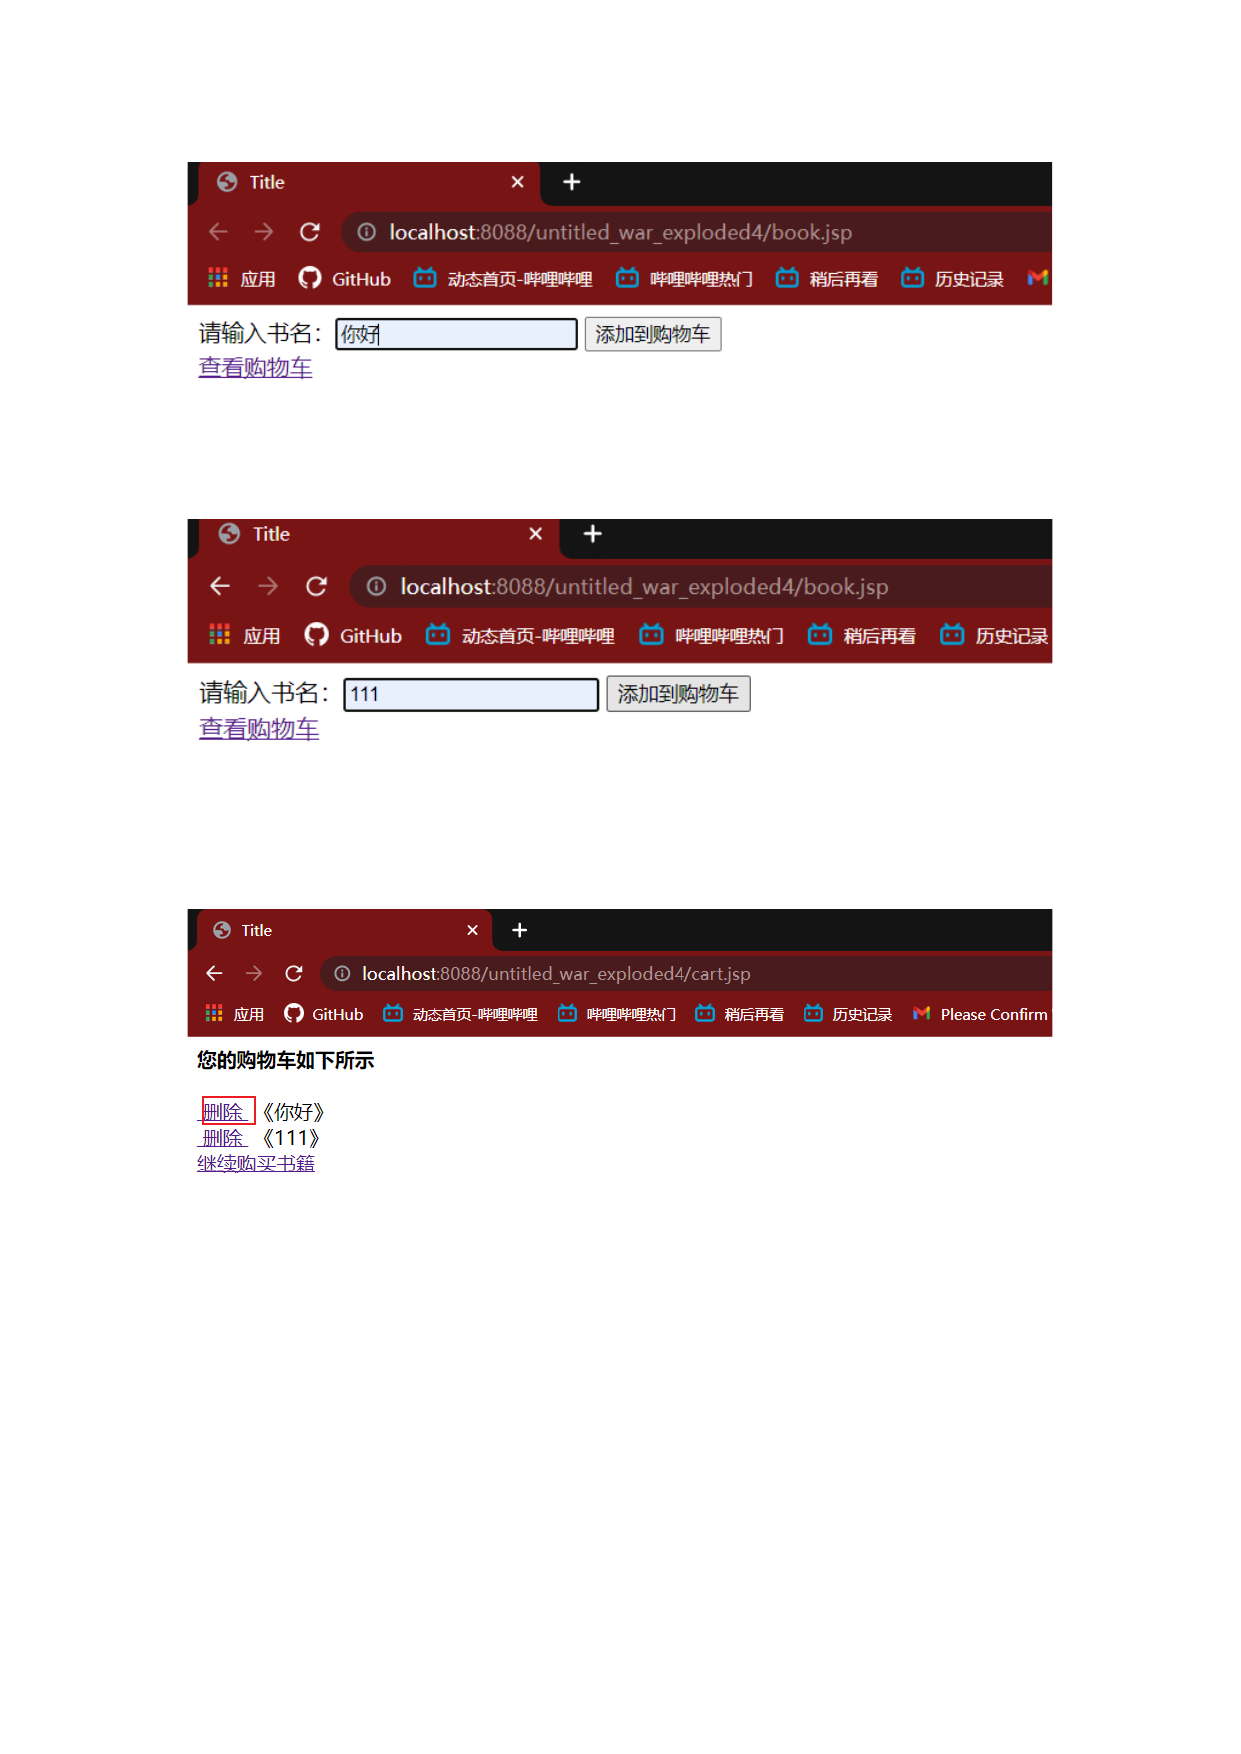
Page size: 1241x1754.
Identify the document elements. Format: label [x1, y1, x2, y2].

picture [187, 519, 1053, 899]
picture [187, 909, 1053, 1302]
picture [187, 162, 1053, 512]
